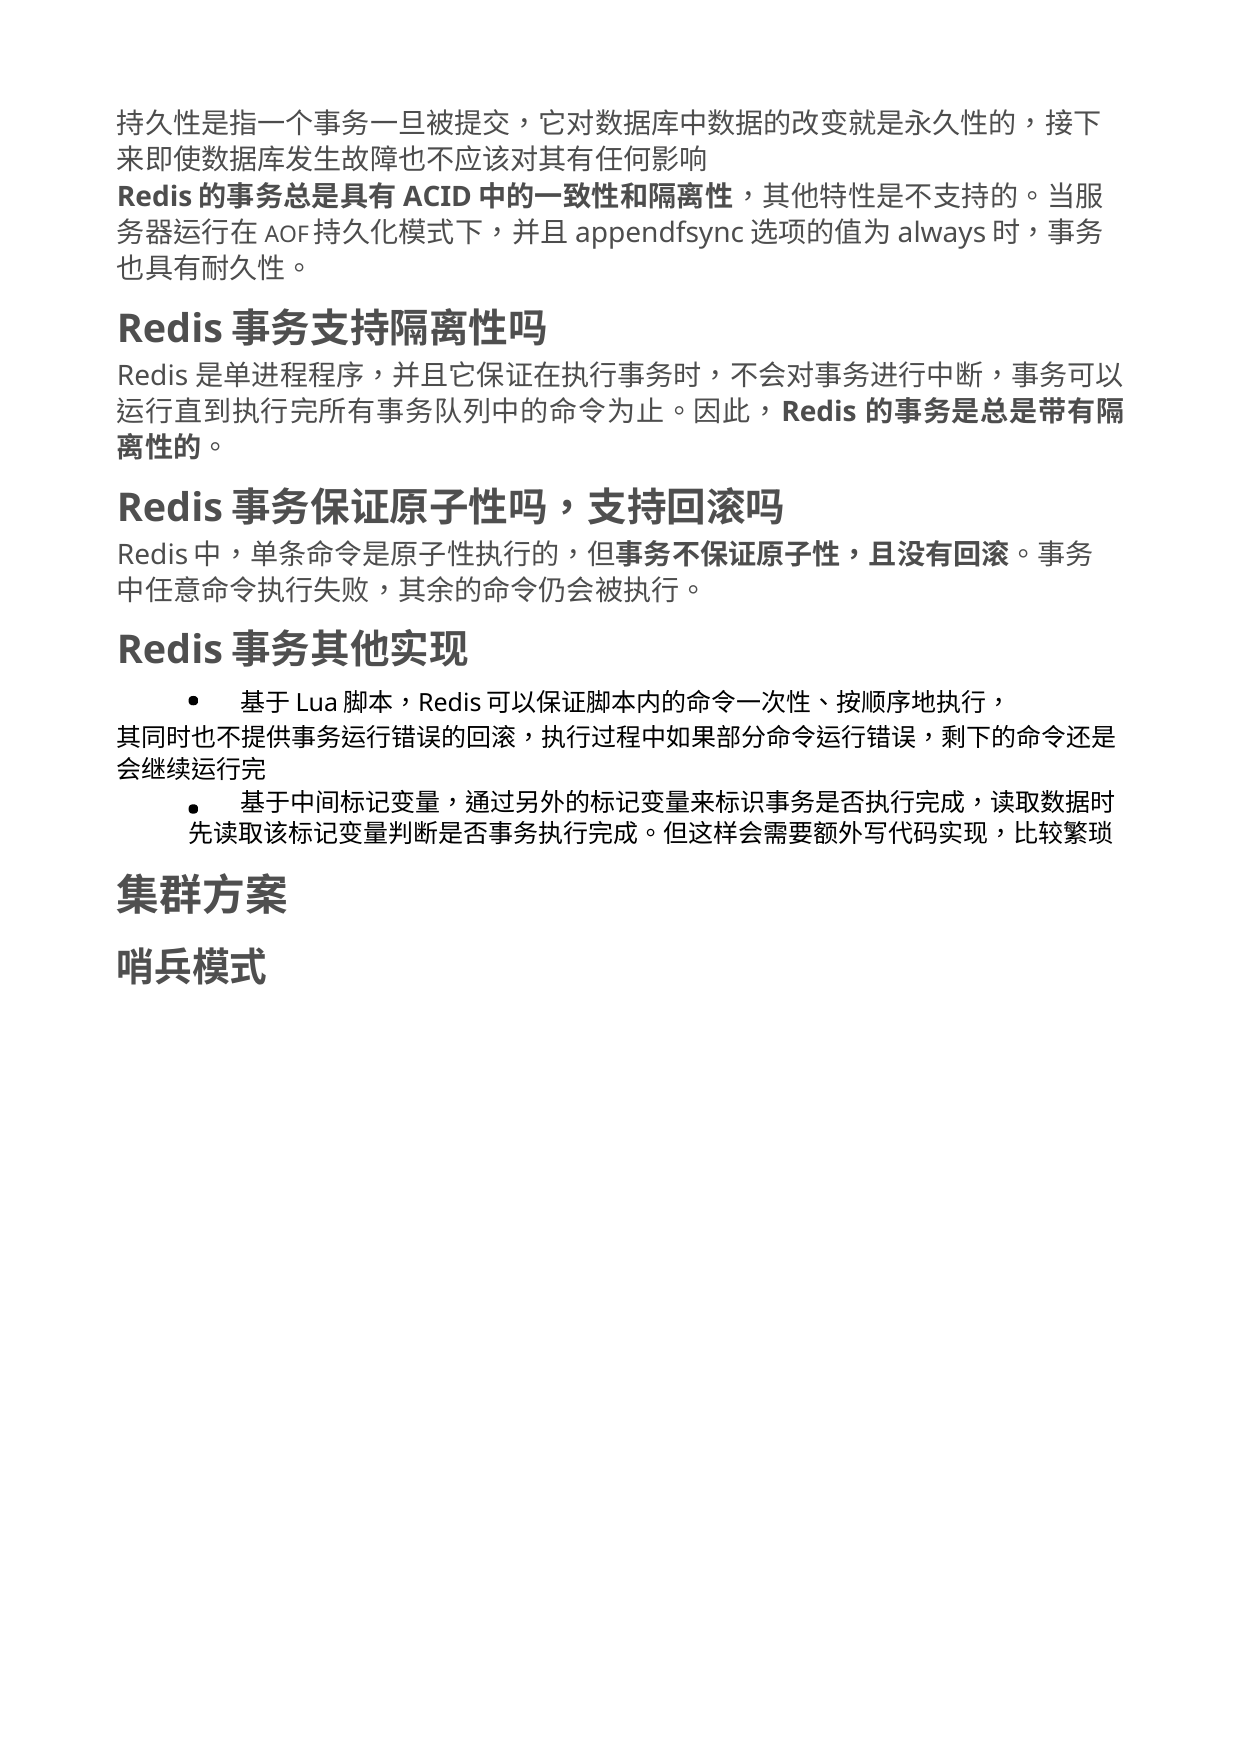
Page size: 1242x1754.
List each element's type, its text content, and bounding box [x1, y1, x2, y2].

text Redis的事务总是具有ACID中的一致性和隔离性，其他特性是不支持的。当服务器运行在AOF持久化模式下，并且appendfsync选项的值为always时，事务 也具有耐久性。 [117, 178, 1104, 287]
subtitle 集群方案 [117, 850, 1135, 925]
subtitle 哨兵模式 [117, 925, 1135, 996]
text Redis 是单进程程序，并且它保证在执行事务时，不会对事务进行中断，事务可以运行直到执行完所有事务队列中的命令为止。因此，Redis 的事务是总是带有隔离性的。 [117, 357, 1124, 466]
subtitle Redis事务其他实现 [117, 608, 1135, 677]
text Redis中，单条命令是原子性执行的，但事务不保证原子性，且没有回滚。事务中任意命令执行失败，其余的命令仍会被执行。 [117, 536, 1112, 608]
subtitle Redis事务支持隔离性吗 [117, 287, 1135, 357]
text 持久性是指一个事务一旦被提交，它对数据库中数据的改变就是永久性的，接下来即使数据库发生故障也不应该对其有任何影响 [117, 104, 1124, 177]
text 基于Lua脚本，Redis可以保证脚本内的命令一次性、按顺序地执行， [240, 677, 1135, 721]
text 基于中间标记变量，通过另外的标记变量来标识事务是否执行完成，读取数据时先读取该标记变量判断是否事务执行完成。但这样会需要额外写代码实现，比较繁琐 [188, 786, 1121, 850]
text 其同时也不提供事务运行错误的回滚，执行过程中如果部分命令运行错误，剩下的命令还是会继续运行完 [117, 721, 1124, 786]
subtitle Redis事务保证原子性吗，支持回滚吗 [117, 466, 1135, 536]
